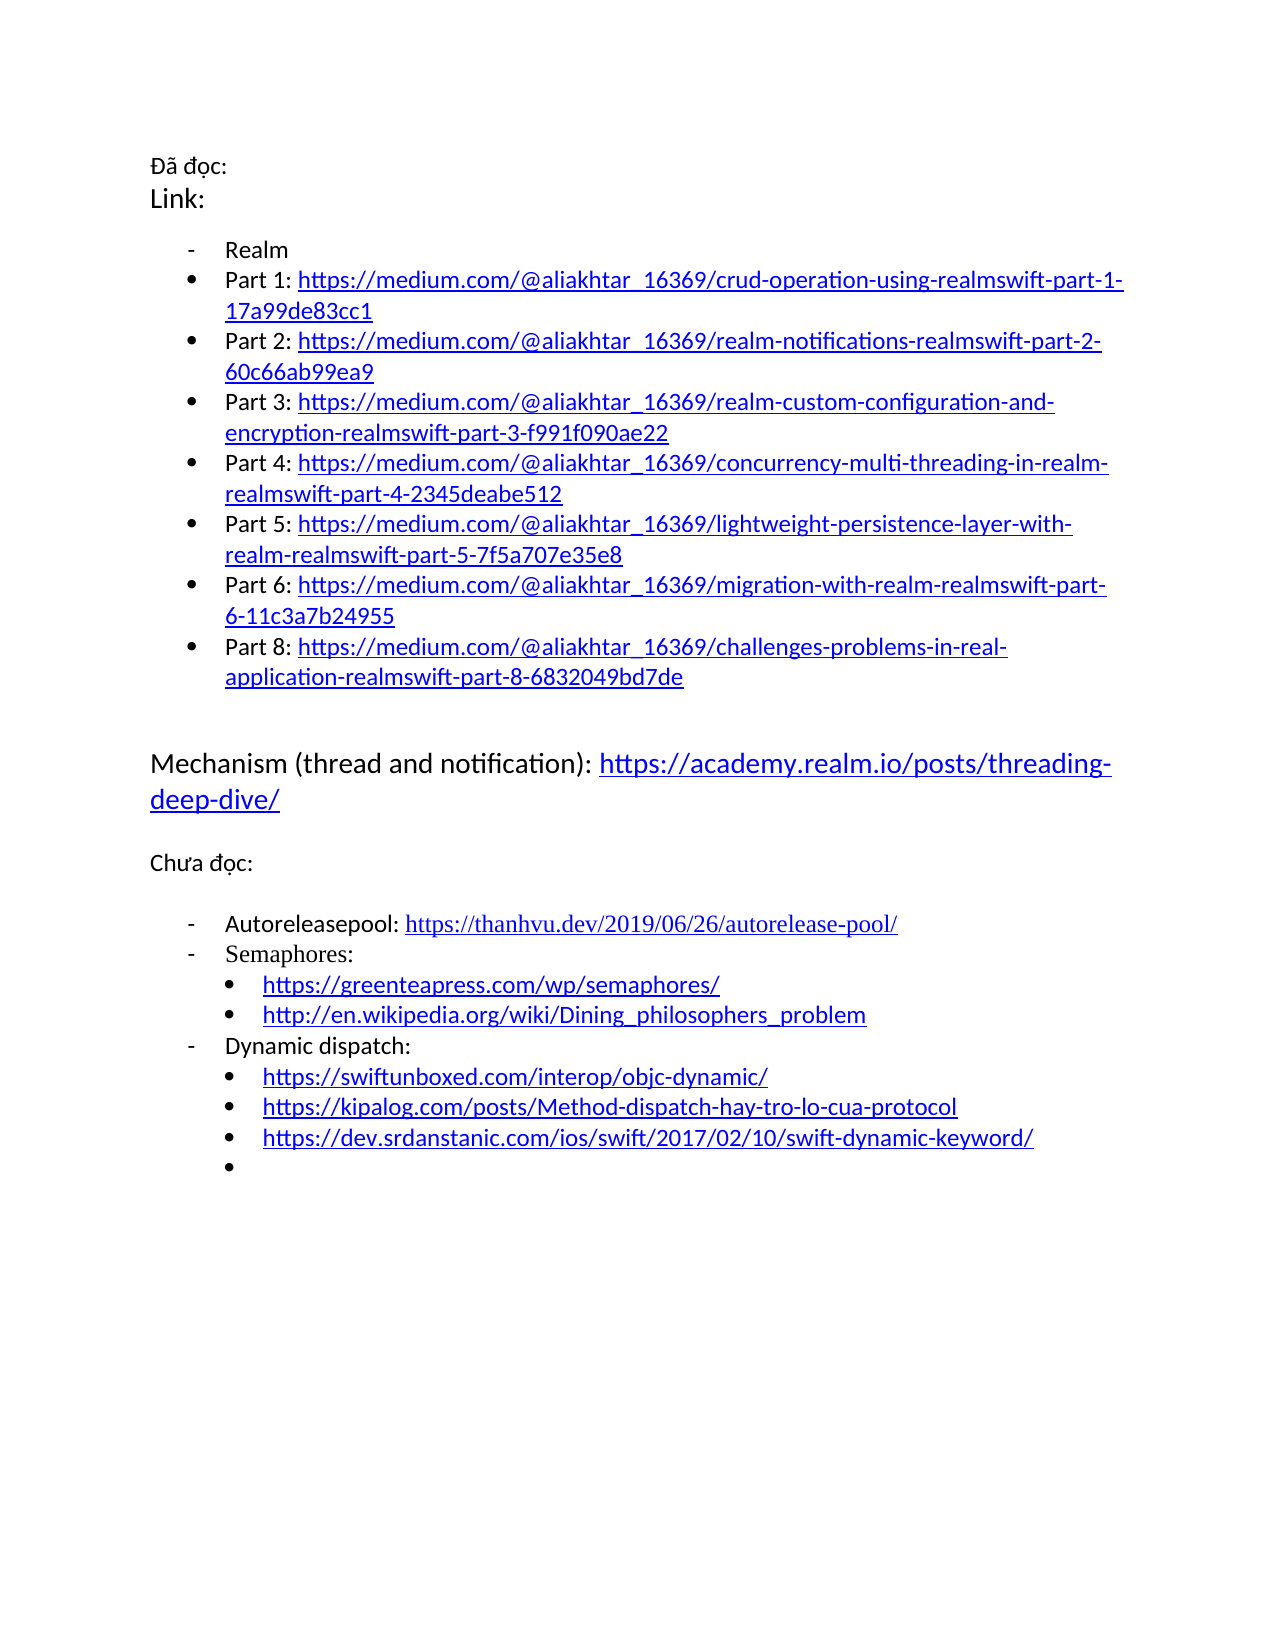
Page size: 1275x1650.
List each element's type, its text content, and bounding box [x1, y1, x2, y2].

list Part 8: https://medium.com/@aliakhtar_16369/challenges-problems-in-real-application-realmswift-part-8-6832049bd7de [187, 631, 1125, 692]
list https://swiftunboxed.com/interop/objc-dynamic/ [225, 1061, 1125, 1091]
list Part 5: https://medium.com/@aliakhtar_16369/lightweight-persistence-layer-with-realm-realmswift-part-5-7f5a707e35e8 [187, 509, 1125, 570]
list http://en.wikipedia.org/wiki/Dining_philosophers_problem [225, 999, 1125, 1030]
list Part 3: https://medium.com/@aliakhtar_16369/realm-custom-configuration-and-encryption-realmswift-part-3-f991f090ae22 [187, 387, 1125, 448]
list Part 2: https://medium.com/@aliakhtar_16369/realm-notifications-realmswift-part-2-60c66ab99ea9 [187, 326, 1125, 387]
list https://greenteapress.com/wp/semaphores/ [225, 969, 1125, 999]
text Đã đọc: [150, 150, 1125, 181]
list Part 6: https://medium.com/@aliakhtar_16369/migration-with-realm-realmswift-part-6-11c3a7b24955 [187, 570, 1125, 631]
list Part 1: https://medium.com/@aliakhtar_16369/crud-operation-using-realmswift-part-1-17a99de83cc1 [187, 264, 1125, 326]
list Dynamic dispatch: [187, 1030, 1125, 1061]
list Part 4: https://medium.com/@aliakhtar_16369/concurrency-multi-threading-in-realm-realmswift-part-4-2345deabe512 [187, 448, 1125, 509]
list https://kipalog.com/posts/Method-dispatch-hay-tro-lo-cua-protocol [225, 1091, 1125, 1122]
list Semaphores: [187, 938, 1125, 969]
text Link: [150, 181, 1125, 216]
list Autoreleasepool: https://thanhvu.dev/2019/06/26/autorelease-pool/ [187, 908, 1125, 938]
text Mechanism (thread and notification): https://academy.realm.io/posts/threading-deep-dive/ [150, 745, 1125, 816]
list Realm [187, 234, 1125, 264]
text Chưa đọc: [150, 847, 1125, 877]
list https://dev.srdanstanic.com/ios/swift/2017/02/10/swift-dynamic-keyword/ [225, 1122, 1125, 1152]
